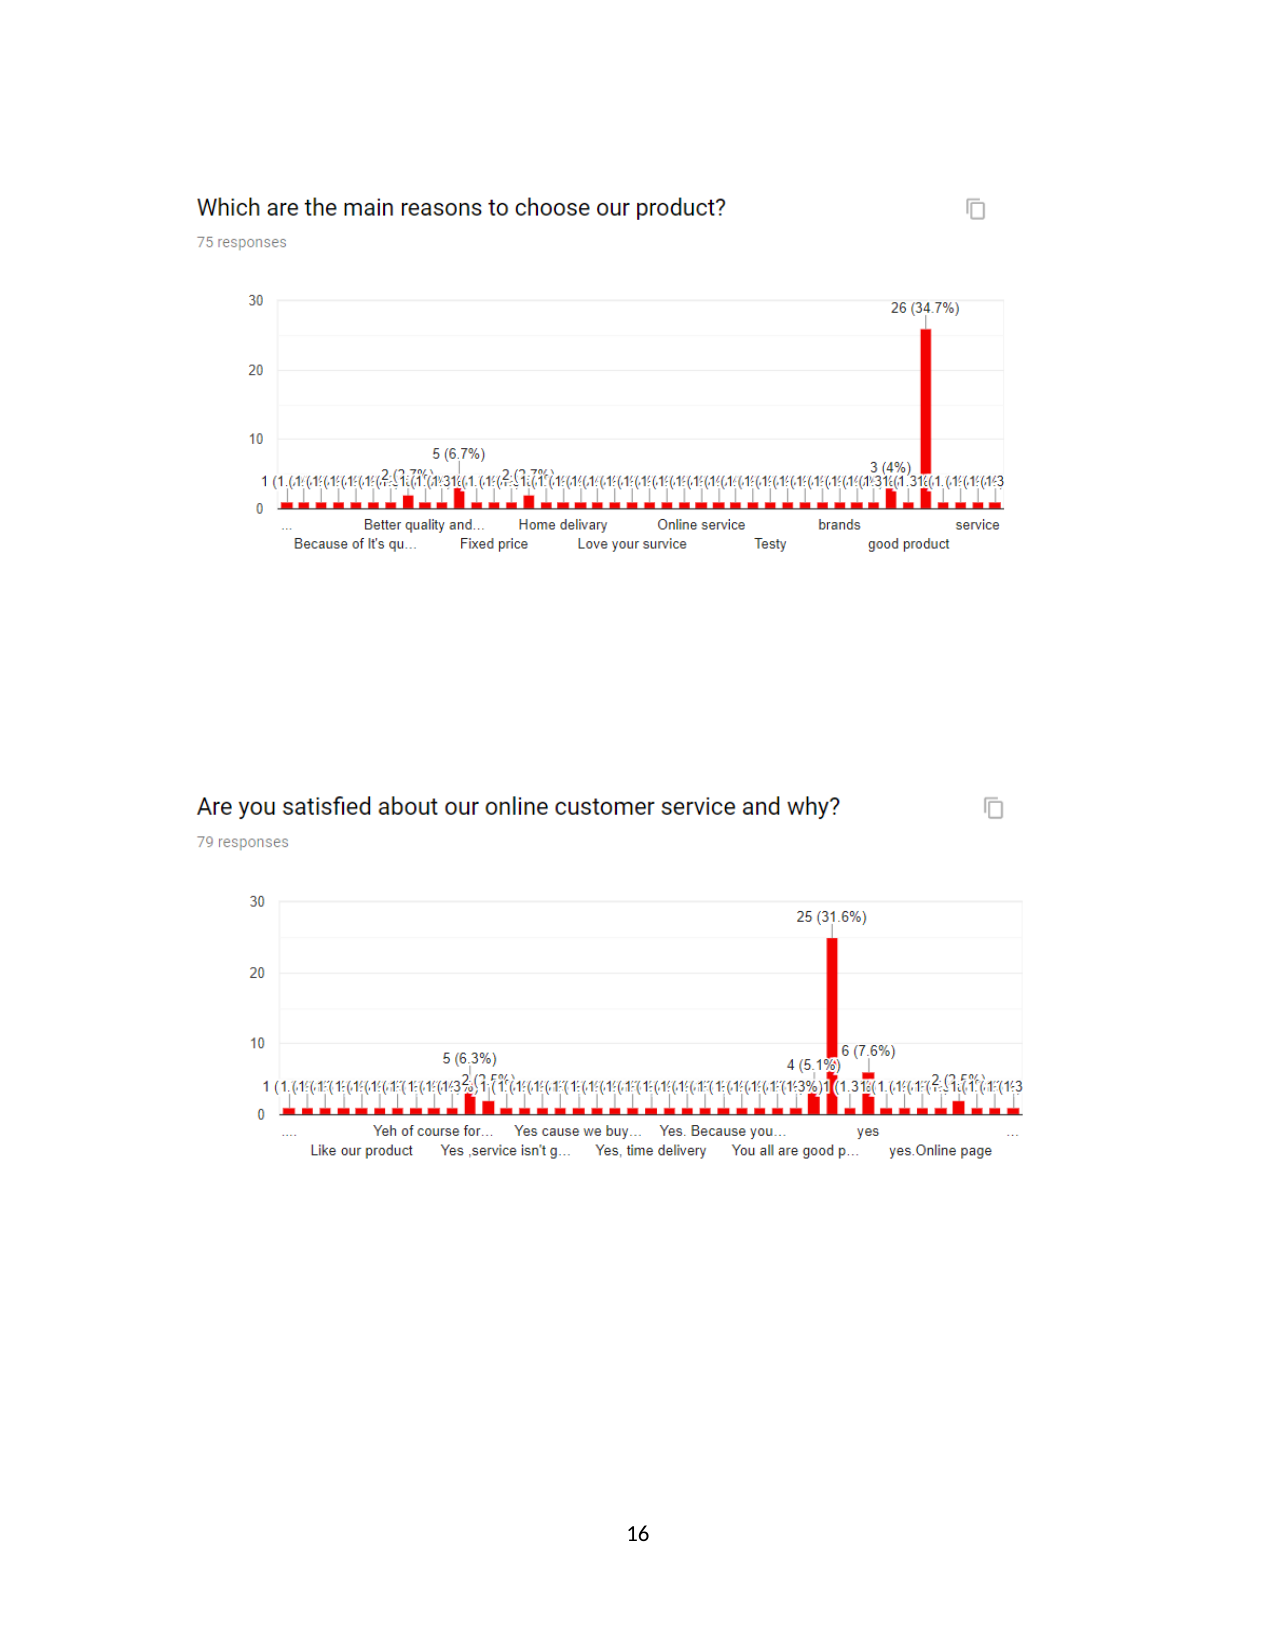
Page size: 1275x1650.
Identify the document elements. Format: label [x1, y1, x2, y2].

picture [150, 751, 1054, 1257]
picture [150, 150, 1040, 649]
